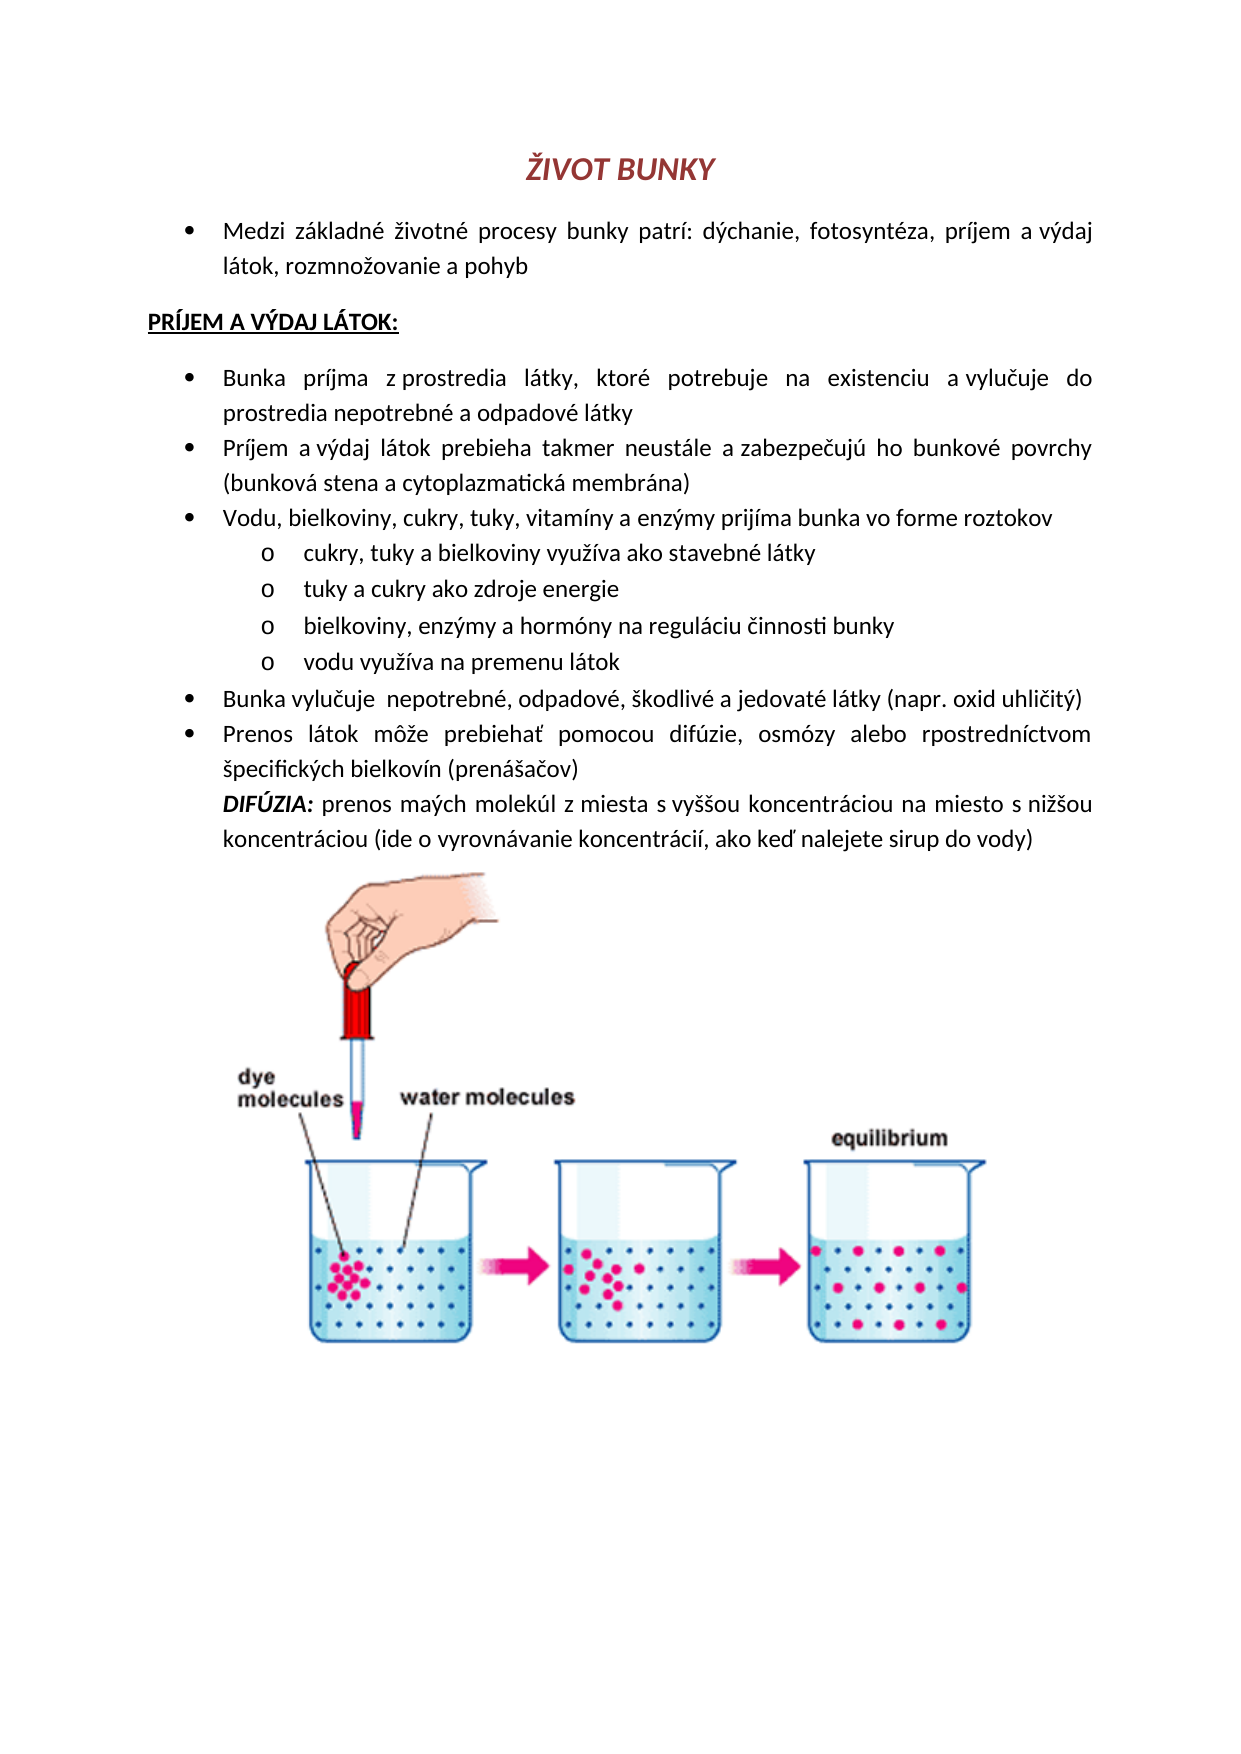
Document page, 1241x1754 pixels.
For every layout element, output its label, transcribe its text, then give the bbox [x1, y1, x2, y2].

list vodu využíva na premenu látok [260, 646, 1093, 678]
text PRÍJEM A VÝDAJ LÁTOK: [148, 306, 1093, 337]
text ŽIVOT BUNKY [148, 148, 1093, 188]
list tuky a cukry ako zdroje energie [260, 573, 1093, 605]
list Bunka príjma z prostredia látky, ktoré potrebuje na existenciu a vylučuje do prostredia nepotrebné a odpadové látky [185, 362, 1093, 427]
list Medzi základné životné procesy bunky patrí: dýchanie, fotosyntéza, príjem a výdaj látok, rozmnožovanie a pohyb [185, 215, 1093, 281]
list Príjem a výdaj látok prebieha takmer neustále a zabezpečujú ho bunkové povrchy (bunková stena a cytoplazmatická membrána) [185, 432, 1093, 497]
list Vodu, bielkoviny, cukry, tuky, vitamíny a enzýmy prijíma bunka vo forme roztokov [185, 502, 1093, 532]
list cukry, tuky a bielkoviny využíva ako stavebné látky [260, 537, 1093, 569]
picture [222, 857, 1004, 1359]
list DIFÚZIA: prenos maých molekúl z miesta s vyššou koncentráciou na miesto s nižšou koncentráciou (ide o vyrovnávanie koncentrácií, ako keď nalejete sirup do vody) [223, 788, 1093, 853]
list bielkoviny, enzýmy a hormóny na reguláciu činnosti bunky [260, 610, 1093, 642]
list Bunka vylučuje nepotrebné, odpadové, škodlivé a jedovaté látky (napr. oxid uhličitý) [185, 683, 1093, 713]
list Prenos látok môže prebiehať pomocou difúzie, osmózy alebo rpostredníctvom špecifických bielkovín (prenášačov) [185, 718, 1093, 783]
